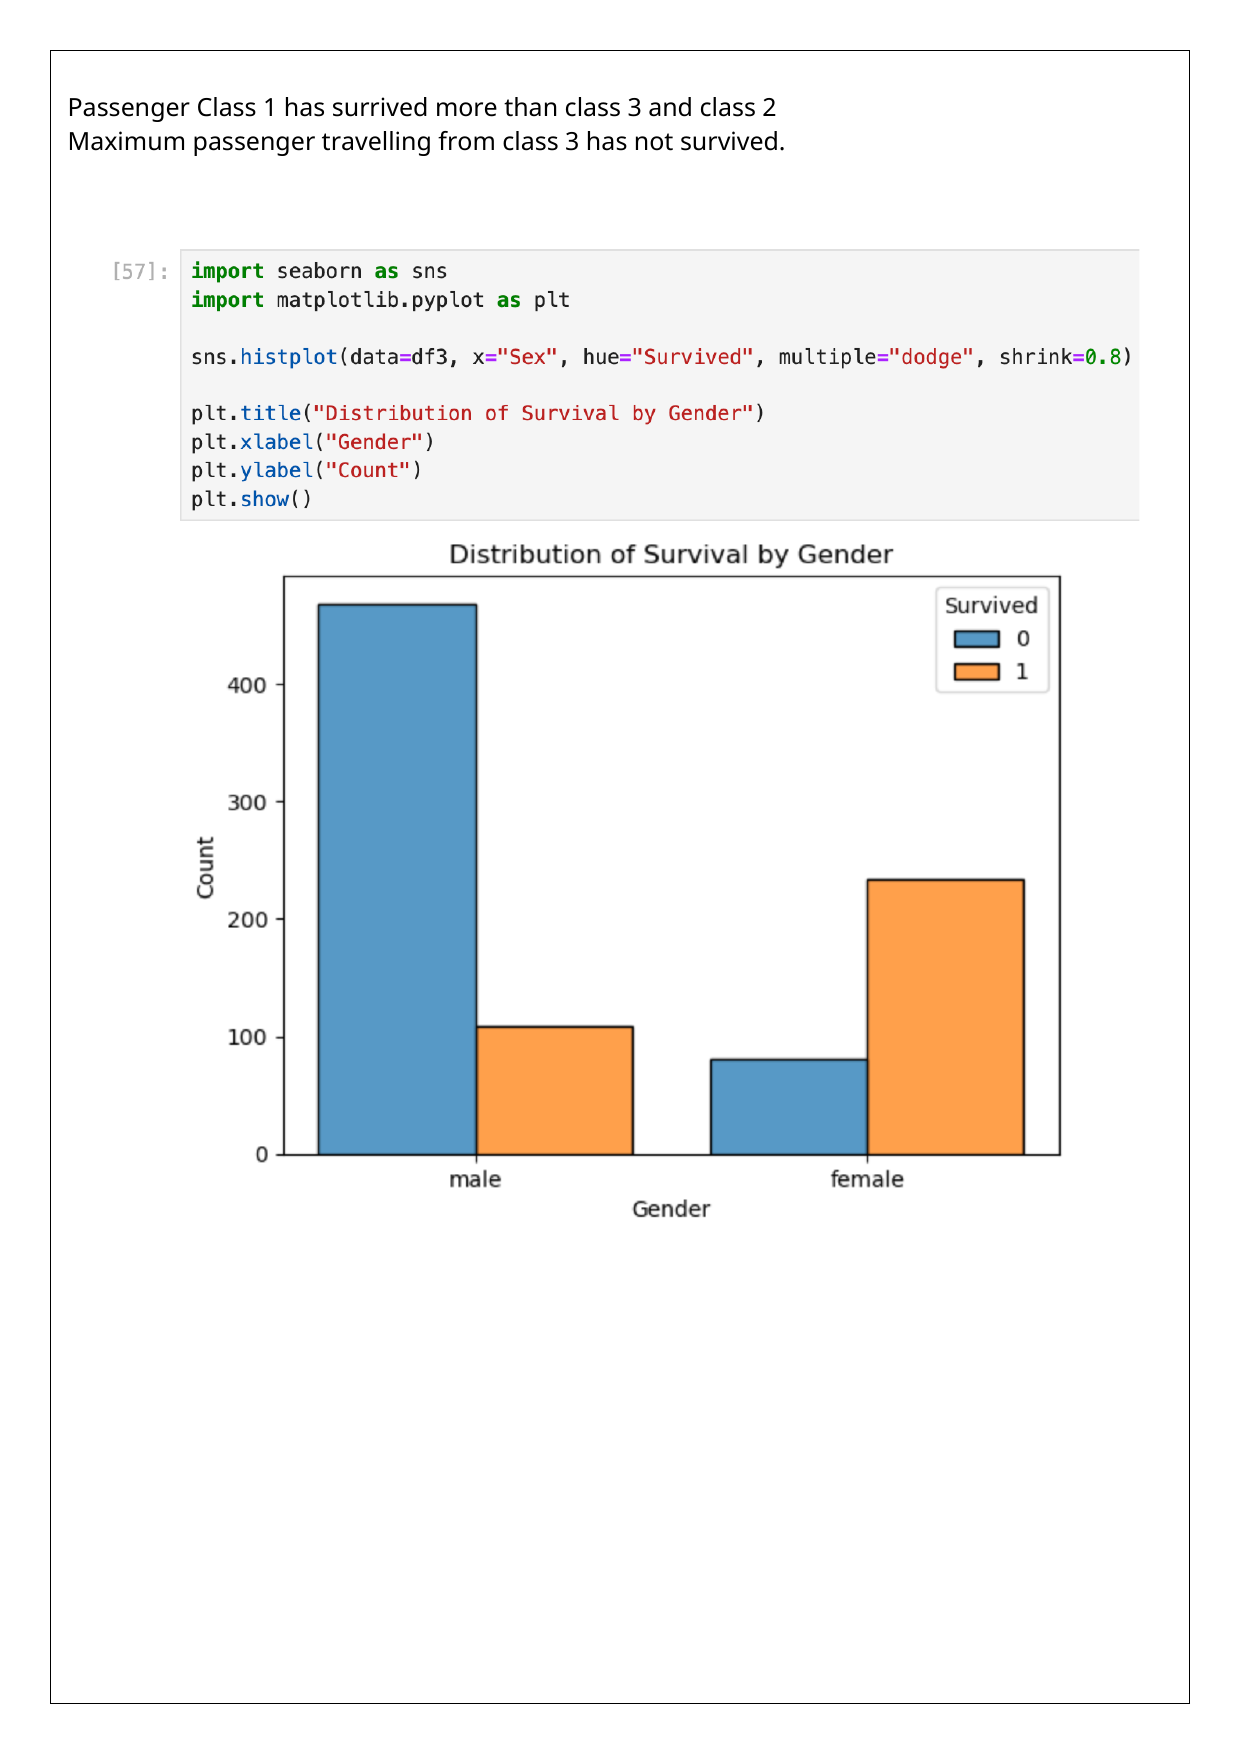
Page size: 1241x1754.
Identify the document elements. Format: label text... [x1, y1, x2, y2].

text Maximum passenger travelling from class 3 has not survived. [67, 124, 1173, 158]
text Passenger Class 1 has surrived more than class 3 and class 2 [67, 90, 1173, 124]
picture [67, 226, 1140, 1225]
